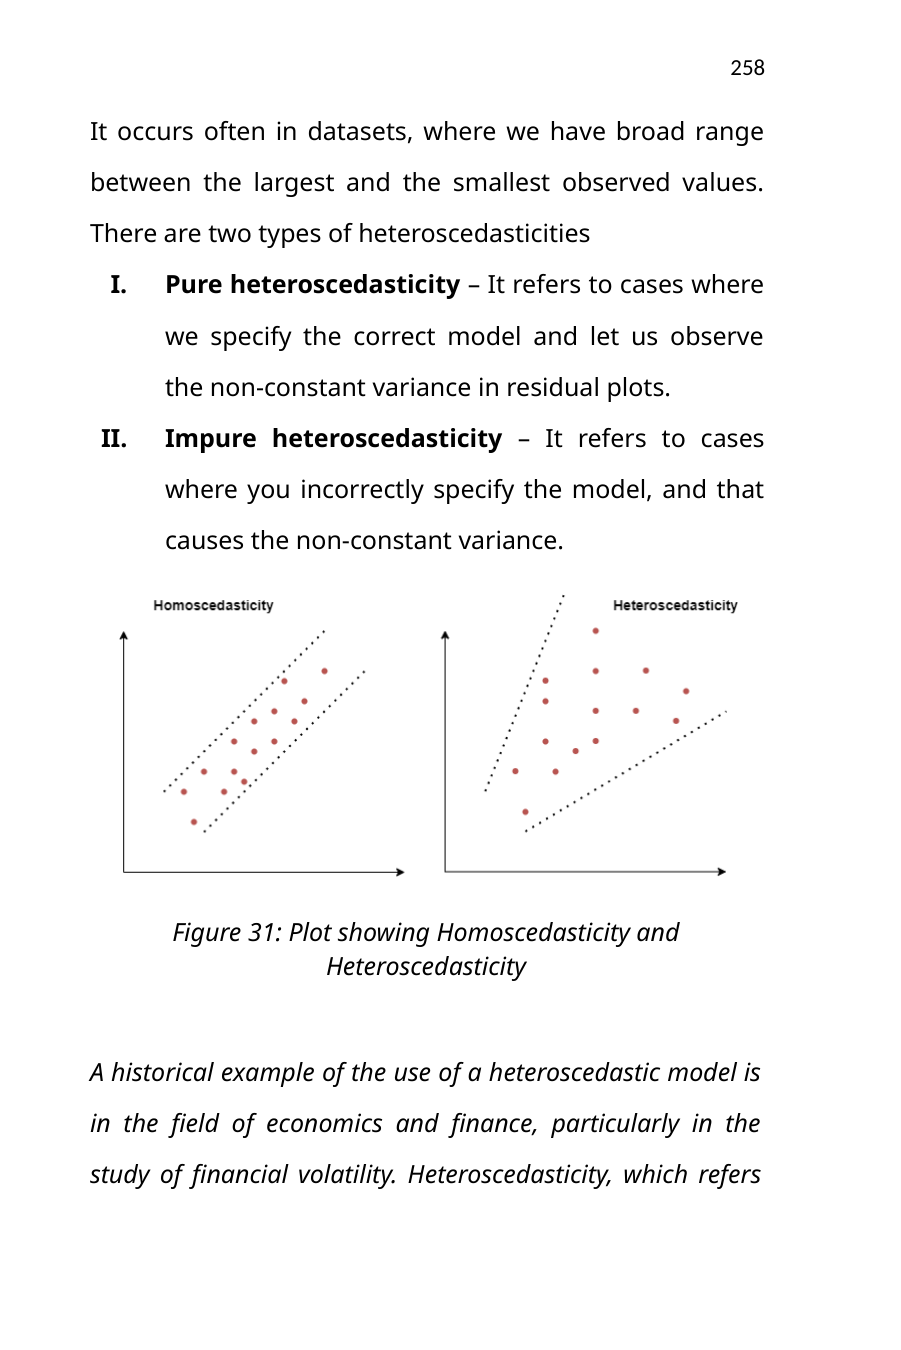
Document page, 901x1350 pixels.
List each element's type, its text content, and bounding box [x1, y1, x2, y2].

text It occurs often in datasets, where we have broad range between the largest and the smallest observed values. There are two types of heteroscedasticities [90, 114, 765, 250]
list Pure heteroscedasticity – It refers to cases where we specify the correct model and let us observe the non-constant variance in residual plots. [127, 267, 765, 403]
picture [101, 590, 753, 884]
text Figure 31: Plot showing Homoscedasticity and Heteroscedasticity [90, 914, 765, 983]
list Impure heteroscedasticity – It refers to cases where you incorrectly specify the model, and that causes the non-constant variance. [127, 420, 765, 556]
